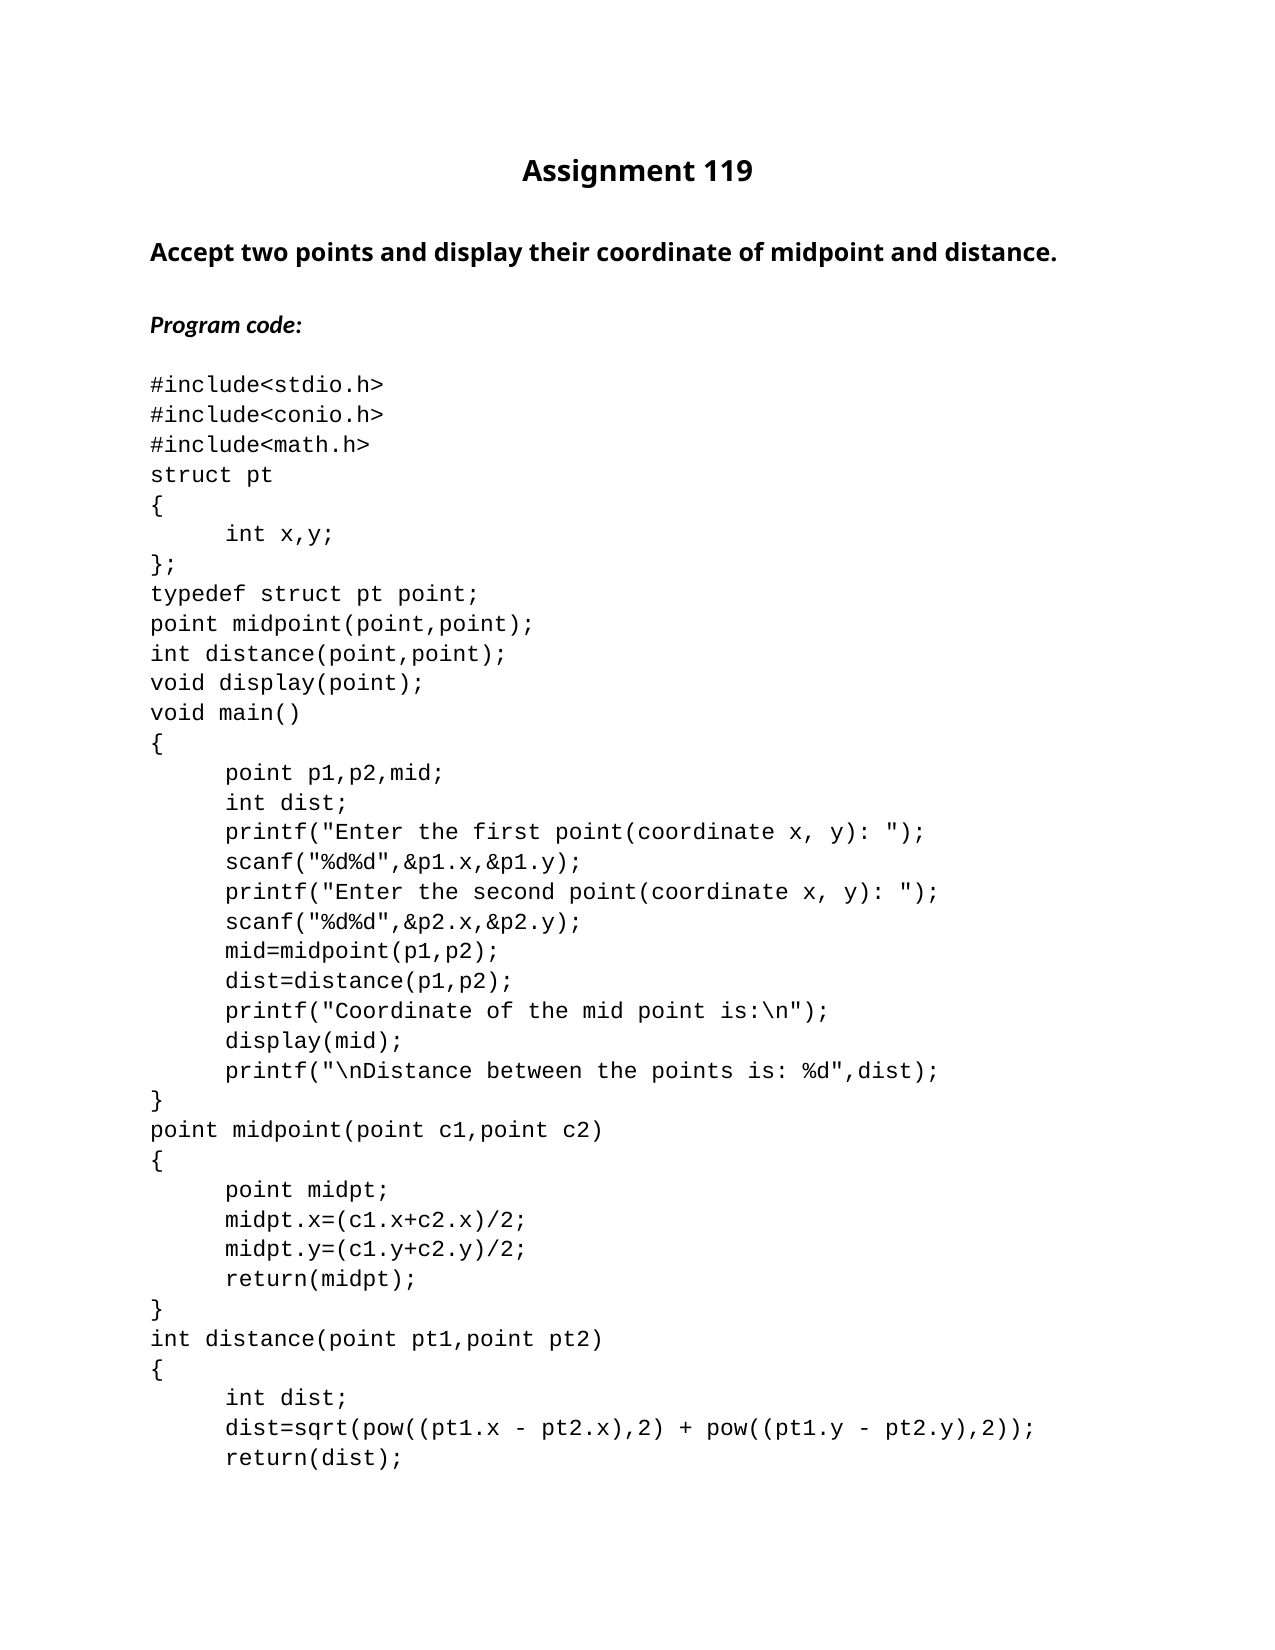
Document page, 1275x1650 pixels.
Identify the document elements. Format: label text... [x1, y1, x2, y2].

text midpt.x=(c1.x+c2.x)/2; [150, 1208, 1125, 1234]
text #include<conio.h> [150, 403, 1125, 429]
text } [150, 1297, 1125, 1323]
text dist=distance(p1,p2); [150, 969, 1125, 996]
text scanf("%d%d",&p2.x,&p2.y); [150, 910, 1125, 936]
text typedef struct pt point; [150, 582, 1125, 608]
text point midpoint(point c1,point c2) [150, 1118, 1125, 1144]
text dist=sqrt(pow((pt1.x - pt2.x),2) + pow((pt1.y - pt2.y),2)); [150, 1416, 1125, 1442]
text void main() [150, 701, 1125, 727]
text { [150, 493, 1125, 519]
text { [150, 1148, 1125, 1174]
text int dist; [150, 1387, 1125, 1413]
text mid=midpoint(p1,p2); [150, 940, 1125, 966]
text void display(point); [150, 672, 1125, 698]
text printf("Coordinate of the mid point is:\n"); [150, 999, 1125, 1025]
text point midpt; [150, 1178, 1125, 1204]
text point midpoint(point,point); [150, 612, 1125, 638]
text Accept two points and display their coordinate of midpoint and distance. [150, 235, 1125, 269]
text return(midpt); [150, 1267, 1125, 1293]
text } [150, 1089, 1125, 1115]
text midpt.y=(c1.y+c2.y)/2; [150, 1238, 1125, 1264]
text display(mid); [150, 1029, 1125, 1055]
text point p1,p2,mid; [150, 761, 1125, 787]
text printf("\nDistance between the points is: %d",dist); [150, 1059, 1125, 1085]
text scanf("%d%d",&p1.x,&p1.y); [150, 850, 1125, 876]
text Assignment 119 [150, 150, 1125, 190]
text { [150, 731, 1125, 757]
text return(dist); [150, 1446, 1125, 1472]
text Program code: [150, 309, 1125, 339]
text #include<math.h> [150, 433, 1125, 459]
text printf("Enter the first point(coordinate x, y): "); [150, 821, 1125, 847]
text printf("Enter the second point(coordinate x, y): "); [150, 880, 1125, 906]
text int distance(point,point); [150, 642, 1125, 668]
text { [150, 1357, 1125, 1383]
text int x,y; [150, 523, 1125, 549]
text struct pt [150, 463, 1125, 489]
text }; [150, 552, 1125, 578]
text int dist; [150, 791, 1125, 817]
text #include<stdio.h> [150, 374, 1125, 400]
text int distance(point pt1,point pt2) [150, 1327, 1125, 1353]
